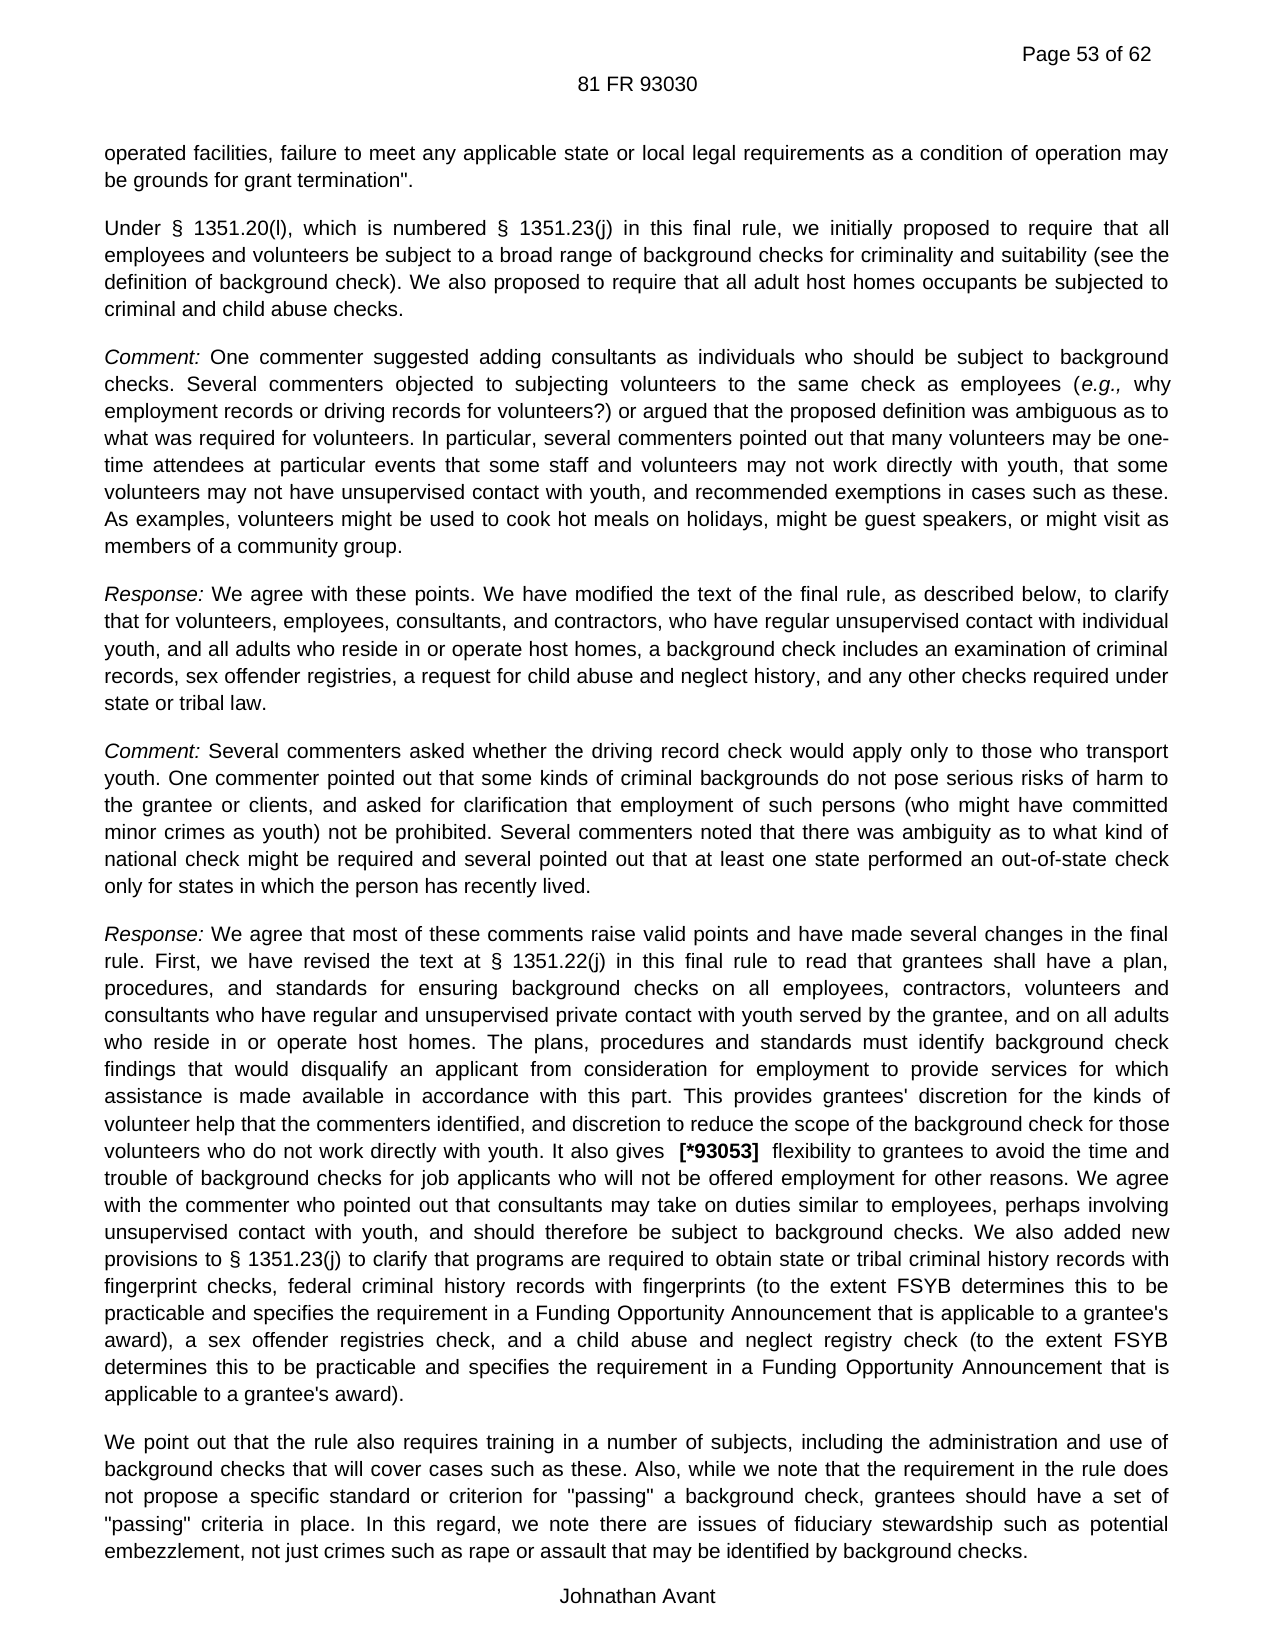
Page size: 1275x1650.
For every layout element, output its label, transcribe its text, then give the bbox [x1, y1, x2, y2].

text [104, 137, 1171, 192]
text Response: We agree that most of these comments raise valid points and have made several changes in the final rule. First, we have revised the text at § 1351.22(j) in this final rule to read that grantees shall have a plan, procedures, and standards for ensuring background checks on all employees, contractors, volunteers and consultants who have regular and unsupervised private contact with youth served by the grantee, and on all adults who reside in or operate host homes. The plans, procedures and standards must identify background check findings that would disqualify an applicant from consideration for employment to provide services for which assistance is made available in accordance with this part. This provides grantees' discretion for the kinds of volunteer help that the commenters identified, and discretion to reduce the scope of the background check for those volunteers who do not work directly with youth. It also gives [*93053] flexibility to grantees to avoid the time and trouble of background checks for job applicants who will not be offered employment for other reasons. We agree with the commenter who pointed out that consultants may take on duties similar to employees, perhaps involving unsupervised contact with youth, and should therefore be subject to background checks. We also added new provisions to § 1351.23(j) to clarify that programs are required to obtain state or tribal criminal history records with fingerprint checks, federal criminal history records with fingerprints (to the extent FSYB determines this to be practicable and specifies the requirement in a Funding Opportunity Announcement that is applicable to a grantee's award), a sex offender registries check, and a child abuse and neglect registry check (to the extent FSYB determines this to be practicable and specifies the requirement in a Funding Opportunity Announcement that is applicable to a grantee's award). [104, 919, 1171, 1406]
text Comment: One commenter suggested adding consultants as individuals who should be subject to background checks. Several commenters objected to subjecting volunteers to the same check as employees (e.g., why employment records or driving records for volunteers?) or argued that the proposed definition was ambiguous as to what was required for volunteers. In particular, several commenters pointed out that many volunteers may be one-time attendees at particular events that some staff and volunteers may not work directly with youth, that some volunteers may not have unsupervised contact with youth, and recommended exemptions in cases such as these. As examples, volunteers might be used to cook hot meals on holidays, might be guest speakers, or might visit as members of a community group. [104, 342, 1171, 558]
text We point out that the rule also requires training in a number of subjects, including the administration and use of background checks that will cover cases such as these. Also, while we note that the requirement in the rule does not propose a specific standard or criterion for "passing" a background check, grantees should have a set of "passing" criteria in place. In this regard, we note there are issues of fiduciary stewardship such as potential embezzlement, not just crimes such as rape or assault that may be identified by background checks. [104, 1427, 1171, 1562]
text Response: We agree with these points. We have modified the text of the final rule, as described below, to clarify that for volunteers, employees, consultants, and contractors, who have regular unsupervised contact with individual youth, and all adults who reside in or operate host homes, a background check includes an examination of criminal records, sex offender registries, a request for child abuse and neglect history, and any other checks required under state or tribal law. [104, 579, 1171, 714]
text Under § 1351.20(l), which is numbered § 1351.23(j) in this final rule, we initially proposed to require that all employees and volunteers be subject to a broad range of background checks for criminality and suitability (see the definition of background check). We also proposed to require that all adult host homes occupants be subjected to criminal and child abuse checks. [104, 212, 1171, 321]
text Comment: Several commenters asked whether the driving record check would apply only to those who transport youth. One commenter pointed out that some kinds of criminal backgrounds do not pose serious risks of harm to the grantee or clients, and asked for clarification that employment of such persons (who might have committed minor crimes as youth) not be prohibited. Several commenters noted that there was ambiguity as to what kind of national check might be required and several pointed out that at least one state performed an out-of-state check only for states in which the person has recently lived. [104, 735, 1171, 898]
